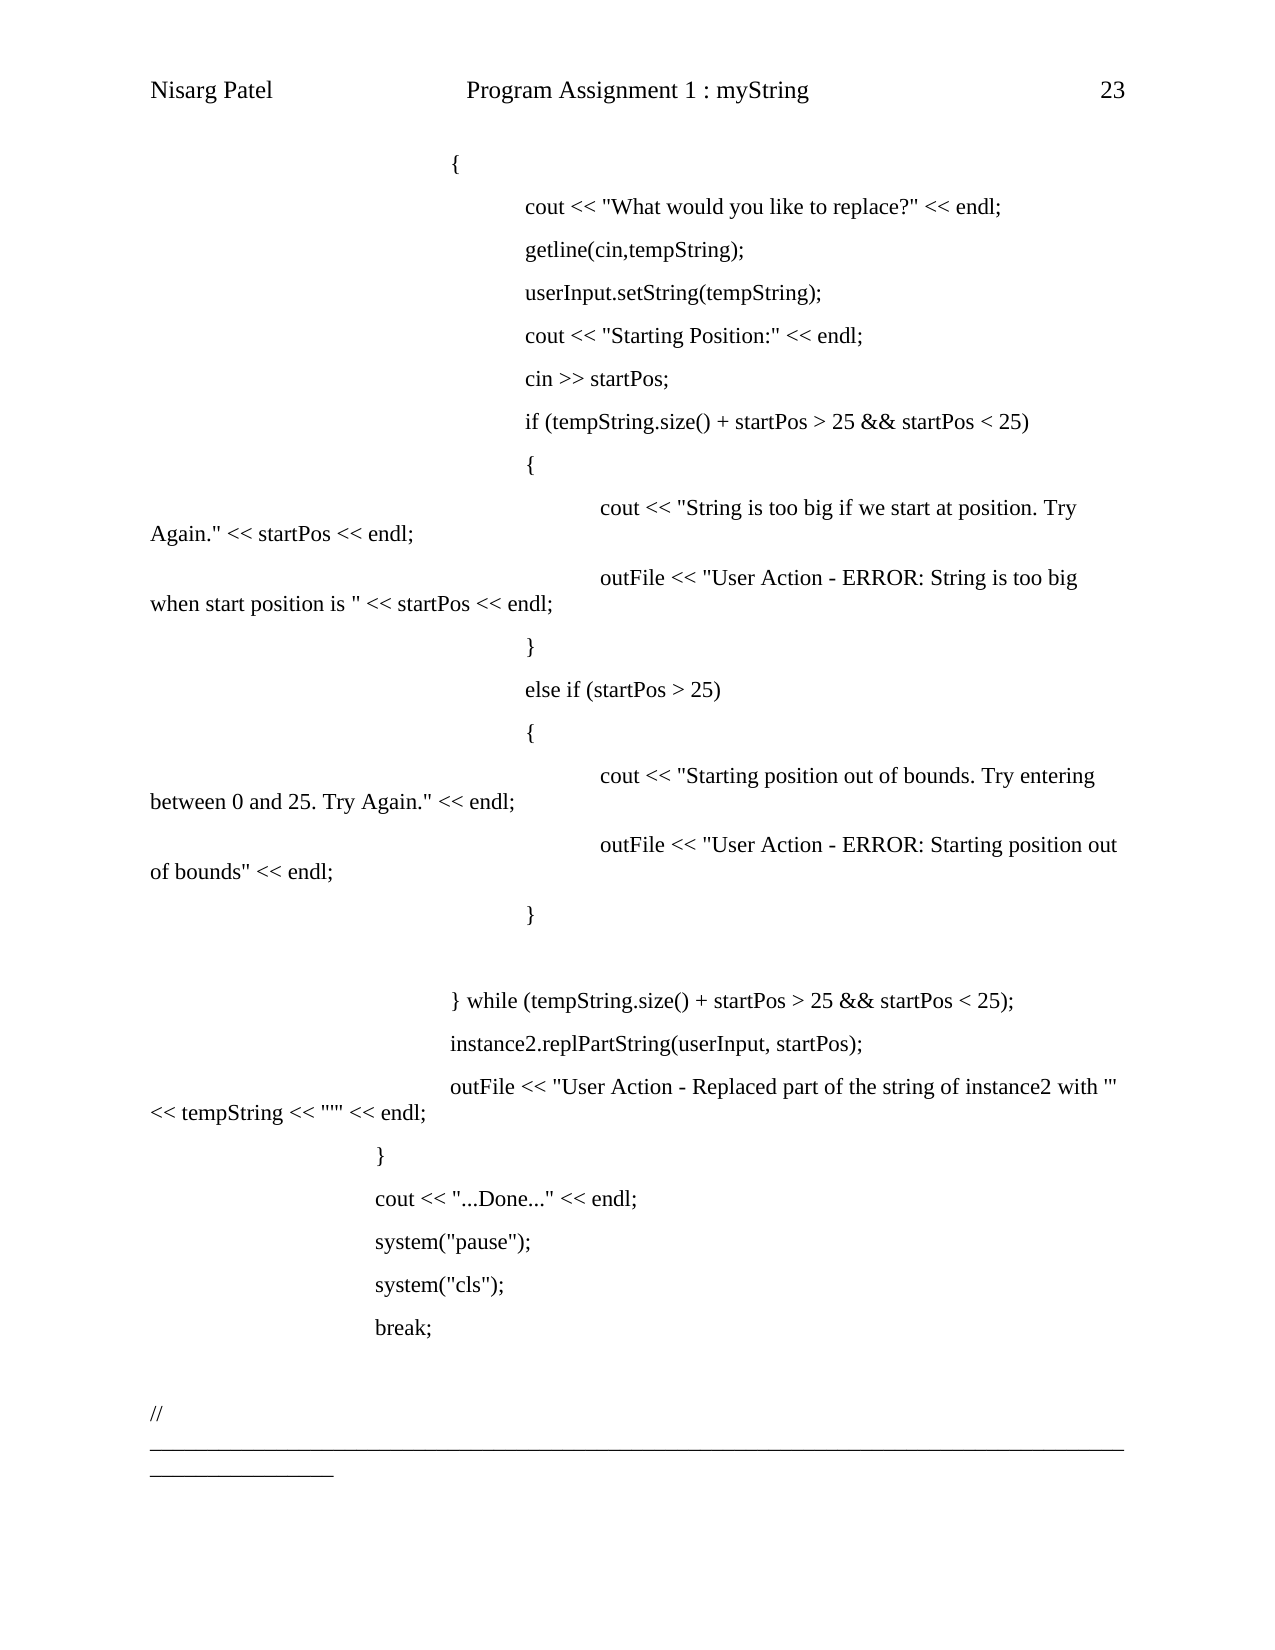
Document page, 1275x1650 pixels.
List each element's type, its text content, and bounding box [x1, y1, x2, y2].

text getline(cin,tempString); [150, 236, 1125, 262]
text } [150, 1142, 1125, 1168]
text } while (tempString.size() + startPos > 25 && startPos < 25); [150, 987, 1125, 1013]
text { [150, 719, 1125, 745]
text cout << "What would you like to replace?" << endl; [150, 193, 1125, 219]
text else if (startPos > 25) [150, 676, 1125, 702]
text system("pause"); [150, 1228, 1125, 1254]
text outFile << "User Action - ERROR: String is too big when start position is " << startPos << endl; [150, 563, 1125, 616]
text } [150, 633, 1125, 659]
text system("cls"); [150, 1271, 1125, 1298]
text outFile << "User Action - ERROR: Starting position out of bounds" << endl; [150, 831, 1125, 884]
text } [150, 901, 1125, 927]
text instance2.replPartString(userInput, startPos); [150, 1030, 1125, 1056]
text if (tempString.size() + startPos > 25 && startPos < 25) [150, 408, 1125, 434]
text break; [150, 1314, 1125, 1341]
text cout << "Starting Position:" << endl; [150, 322, 1125, 348]
text { [150, 451, 1125, 477]
text //_____________________________________________________________________________________________________ [150, 1400, 1125, 1479]
text cout << "String is too big if we start at position. Try Again." << startPos << endl; [150, 494, 1125, 547]
text userInput.setString(tempString); [150, 279, 1125, 305]
text cout << "...Done..." << endl; [150, 1185, 1125, 1212]
text outFile << "User Action - Replaced part of the string of instance2 with '" << tempString << "'" << endl; [150, 1073, 1125, 1126]
text { [150, 150, 1125, 176]
text cout << "Starting position out of bounds. Try entering between 0 and 25. Try Again." << endl; [150, 762, 1125, 815]
text cin >> startPos; [150, 365, 1125, 391]
